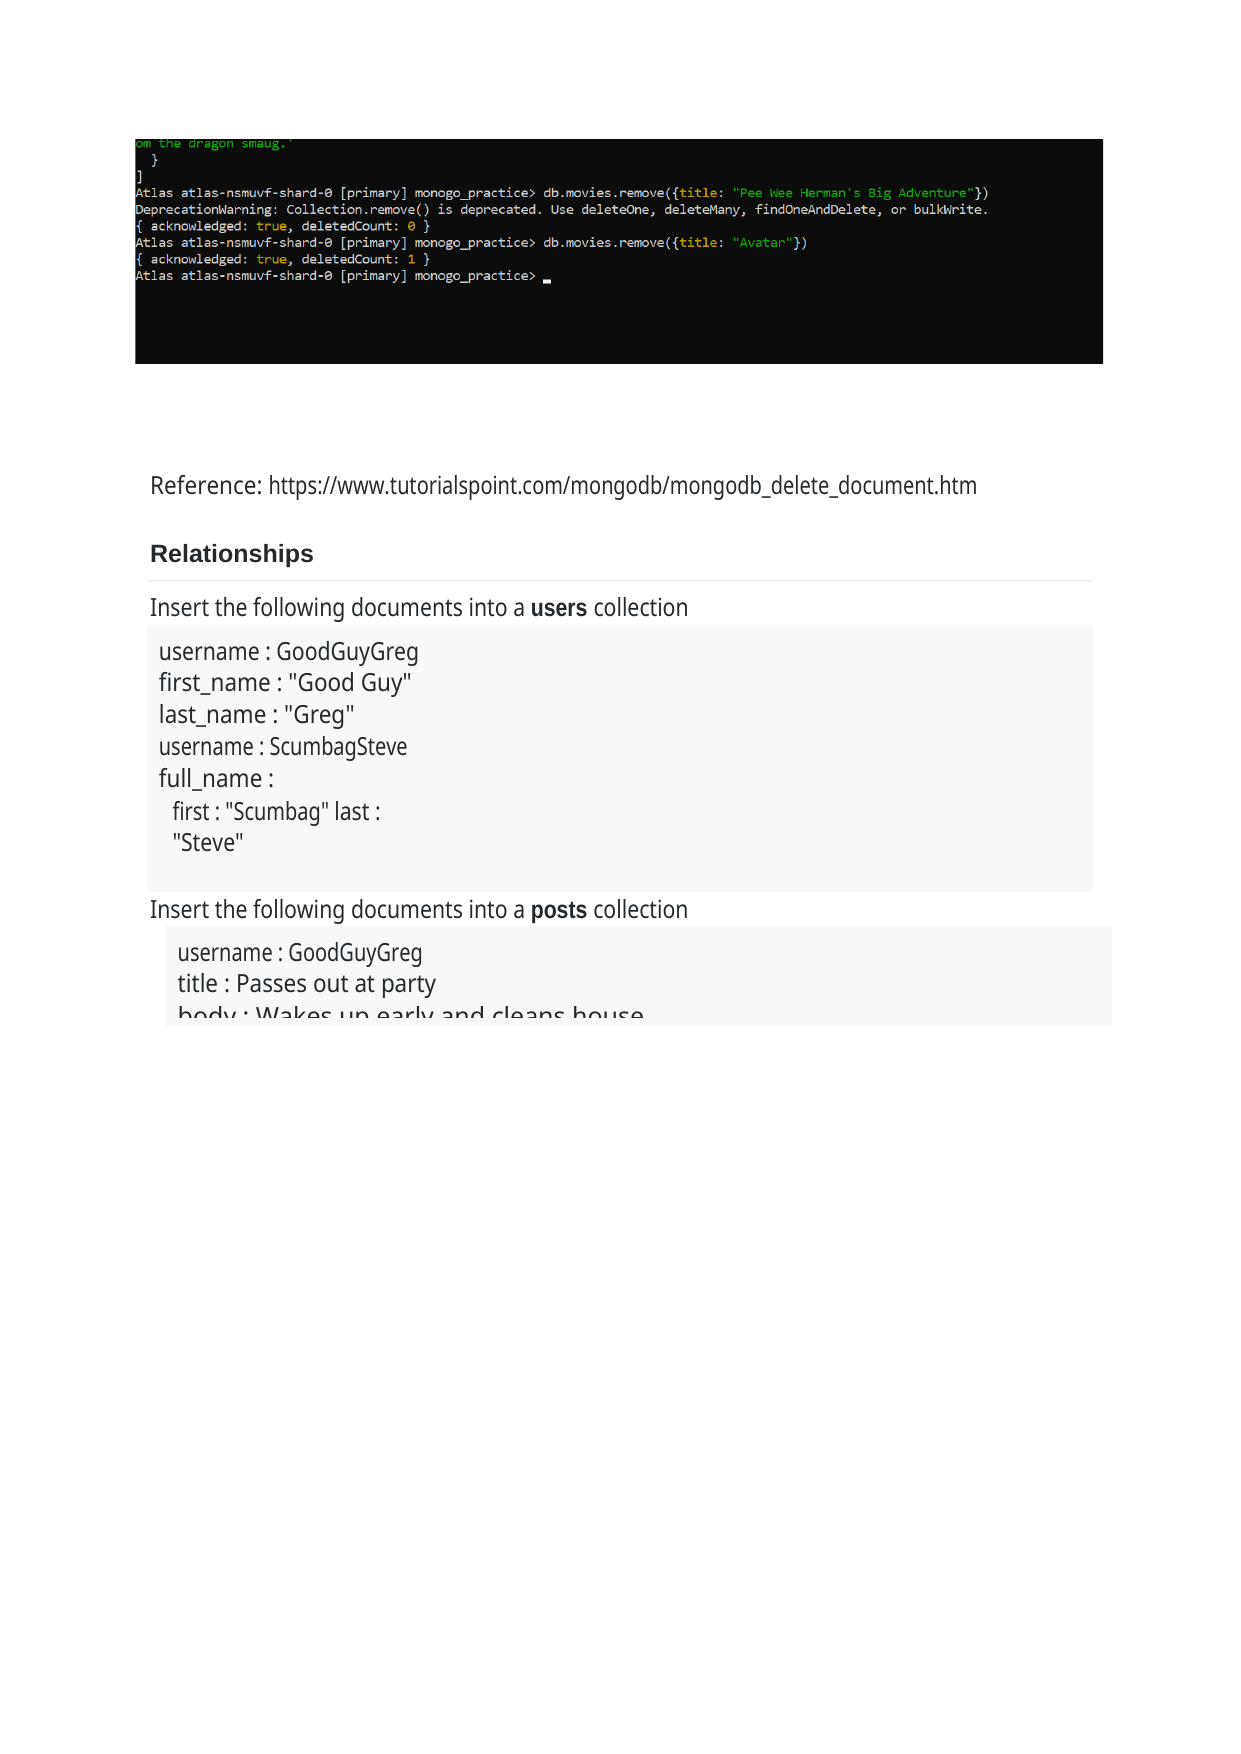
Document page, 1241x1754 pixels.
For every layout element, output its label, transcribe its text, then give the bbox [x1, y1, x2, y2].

text Reference: https://www.tutorialspoint.com/mongodb/mongodb_delete_document.htm [150, 469, 1020, 501]
subtitle Relationships [150, 539, 1105, 568]
picture [135, 139, 1104, 364]
text Insert the following documents into a users collection [150, 589, 1105, 623]
text Insert the following documents into a posts collection [150, 623, 1105, 925]
